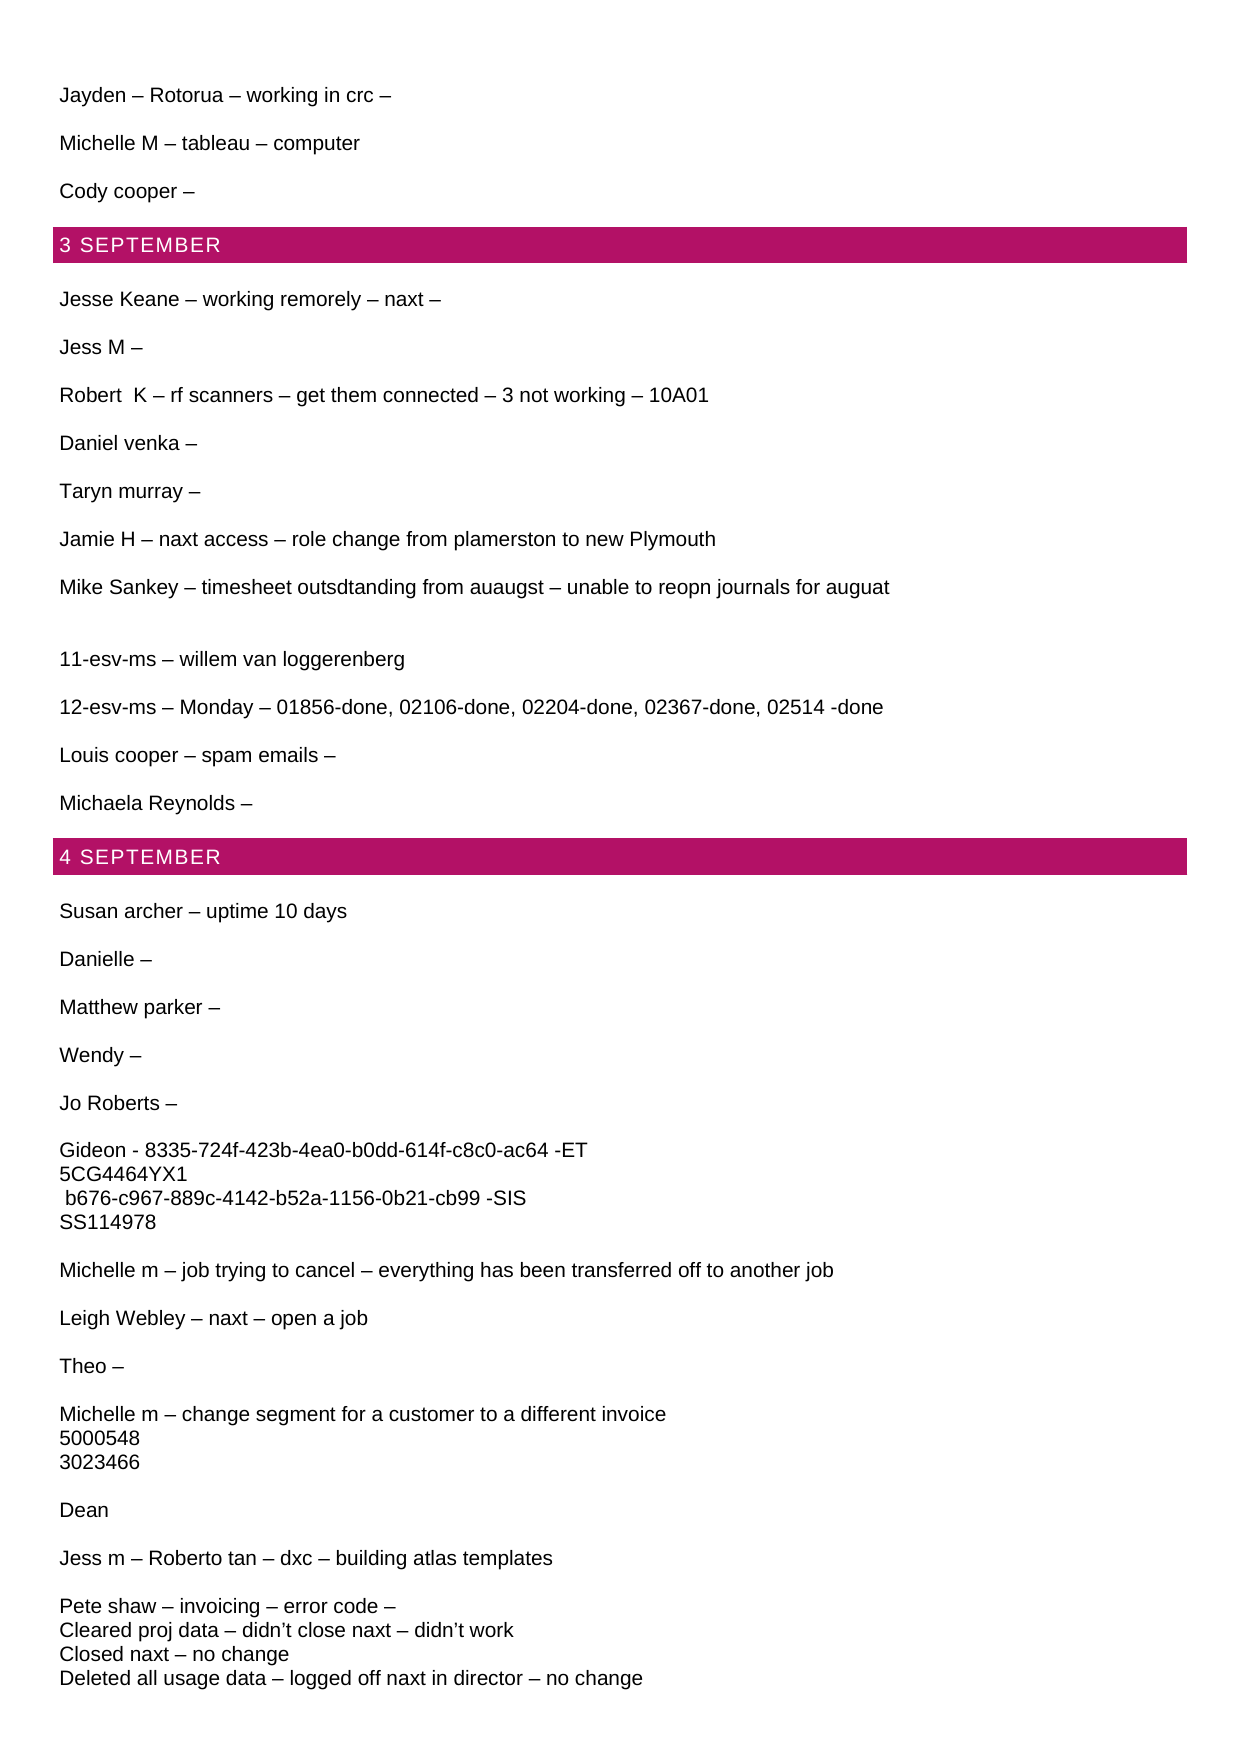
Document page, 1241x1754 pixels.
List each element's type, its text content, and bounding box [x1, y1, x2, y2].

text Danielle – [59, 947, 1181, 971]
text Jesse Keane – working remorely – naxt – [59, 287, 1181, 311]
text Jess M – [59, 335, 1181, 359]
text Michelle m – job trying to cancel – everything has been transferred off to another job [59, 1258, 1181, 1282]
text 3023466 [59, 1450, 1181, 1474]
text Closed naxt – no change [59, 1641, 1181, 1665]
subtitle 4 september [59, 845, 1181, 868]
text Deleted all usage data – logged off naxt in director – no change [59, 1665, 1181, 1689]
text Pete shaw – invoicing – error code – [59, 1593, 1181, 1617]
subtitle 3 september [59, 233, 1181, 257]
text Wendy – [59, 1042, 1181, 1066]
text Jo Roberts – [59, 1090, 1181, 1114]
text Daniel venka – [59, 431, 1181, 455]
text 11-esv-ms – willem van loggerenberg [59, 647, 1181, 671]
text 12-esv-ms – Monday – 01856-done, 02106-done, 02204-done, 02367-done, 02514 -done [59, 694, 1181, 718]
text Michelle m – change segment for a customer to a different invoice [59, 1402, 1181, 1426]
text Jess m – Roberto tan – dxc – building atlas templates [59, 1546, 1181, 1569]
text Dean [59, 1498, 1181, 1522]
text Michaela Reynolds – [59, 790, 1181, 814]
text Jayden – Rotorua – working in crc – [59, 83, 1181, 107]
text Leigh Webley – naxt – open a job [59, 1306, 1181, 1330]
text Matthew parker – [59, 994, 1181, 1018]
text Susan archer – uptime 10 days [59, 899, 1181, 923]
text Taryn murray – [59, 479, 1181, 503]
text 5CG4464YX1 [59, 1162, 1181, 1186]
text Jamie H – naxt access – role change from plamerston to new Plymouth [59, 527, 1181, 551]
text Mike Sankey – timesheet outsdtanding from auaugst – unable to reopn journals for auguat [59, 575, 1181, 599]
text Robert K – rf scanners – get them connected – 3 not working – 10A01 [59, 383, 1181, 407]
text 5000548 [59, 1426, 1181, 1450]
text Cody cooper – [59, 179, 1181, 203]
text Louis cooper – spam emails – [59, 742, 1181, 766]
text Michelle M – tableau – computer [59, 131, 1181, 155]
text Gideon - 8335-724f-423b-4ea0-b0dd-614f-c8c0-ac64 -ET [59, 1138, 1181, 1162]
text SS114978 [59, 1210, 1181, 1234]
text b676-c967-889c-4142-b52a-1156-0b21-cb99 -SIS [59, 1186, 1181, 1210]
text Cleared proj data – didn’t close naxt – didn’t work [59, 1617, 1181, 1641]
text Theo – [59, 1354, 1181, 1378]
